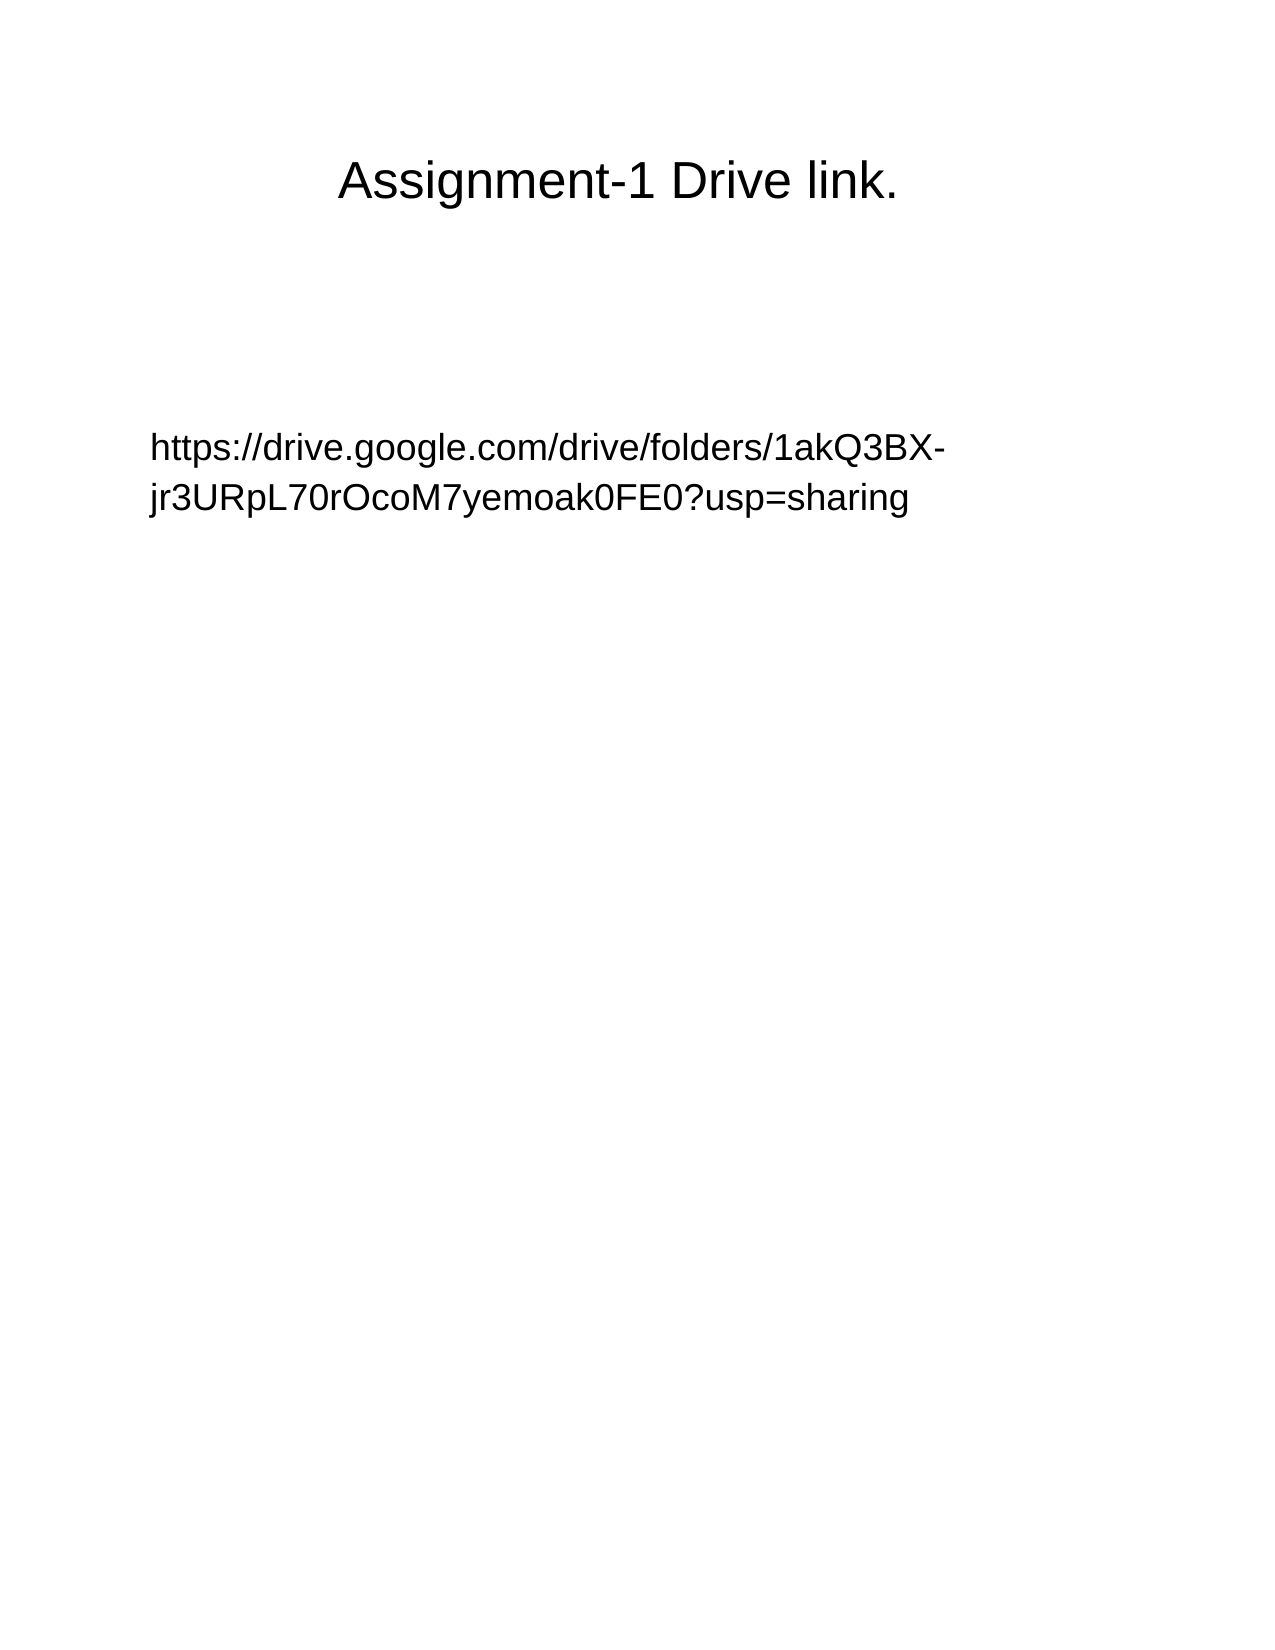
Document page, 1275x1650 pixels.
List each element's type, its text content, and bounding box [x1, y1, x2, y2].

text https://drive.google.com/drive/folders/1akQ3BX-jr3URpL70rOcoM7yemoak0FE0?usp=sharing [150, 425, 1125, 518]
text Assignment-1 Drive link. [150, 150, 1125, 210]
